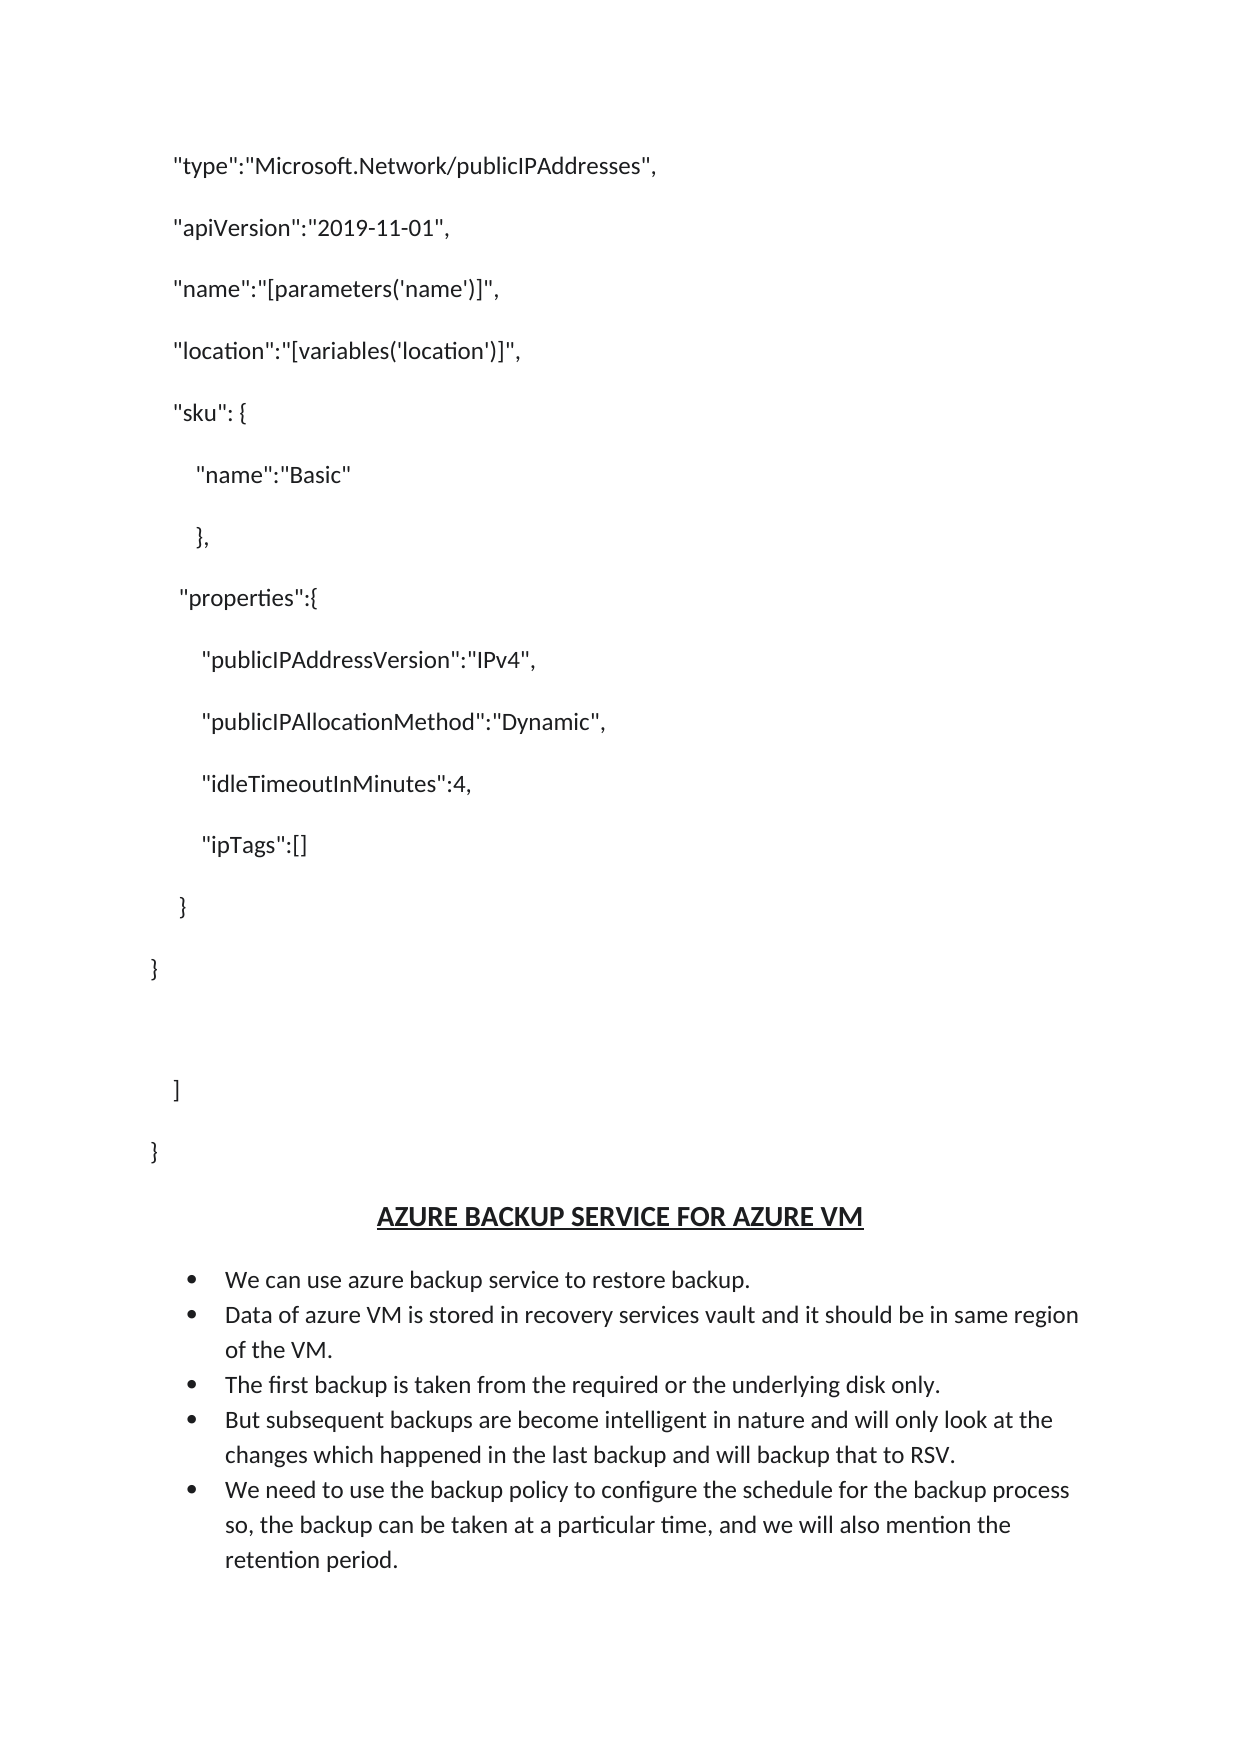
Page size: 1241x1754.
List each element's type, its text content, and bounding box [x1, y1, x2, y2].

list We need to use the backup policy to configure the schedule for the backup process so, the backup can be taken at a particular time, and we will also mention the retention period. [187, 1474, 1090, 1575]
text "location":"[variables('location')]", [150, 335, 1090, 366]
text "apiVersion":"2019-11-01", [150, 212, 1090, 242]
list But subsequent backups are become intelligent in nature and will only look at the changes which happened in the last backup and will backup that to RSV. [187, 1404, 1090, 1470]
text } [150, 953, 1090, 983]
text "type":"Microsoft.Network/publicIPAddresses", [150, 150, 1090, 181]
text ] [150, 1074, 1090, 1104]
text "properties":{ [150, 582, 1090, 613]
text } [150, 891, 1090, 922]
text } [150, 1136, 1090, 1166]
list Data of azure VM is stored in recovery services vault and it should be in same region of the VM. [187, 1299, 1090, 1365]
text }, [150, 521, 1090, 551]
list We can use azure backup service to restore backup. [187, 1264, 1090, 1295]
text "sku": { [150, 397, 1090, 428]
list The first backup is taken from the required or the underlying disk only. [187, 1369, 1090, 1400]
text "name":"Basic" [150, 459, 1090, 489]
text "idleTimeoutInMinutes":4, [150, 768, 1090, 798]
text "name":"[parameters('name')]", [150, 273, 1090, 304]
text "publicIPAllocationMethod":"Dynamic", [150, 706, 1090, 736]
text AZURE BACKUP SERVICE FOR AZURE VM [150, 1198, 1090, 1233]
text "ipTags":[] [150, 829, 1090, 860]
text "publicIPAddressVersion":"IPv4", [150, 644, 1090, 675]
